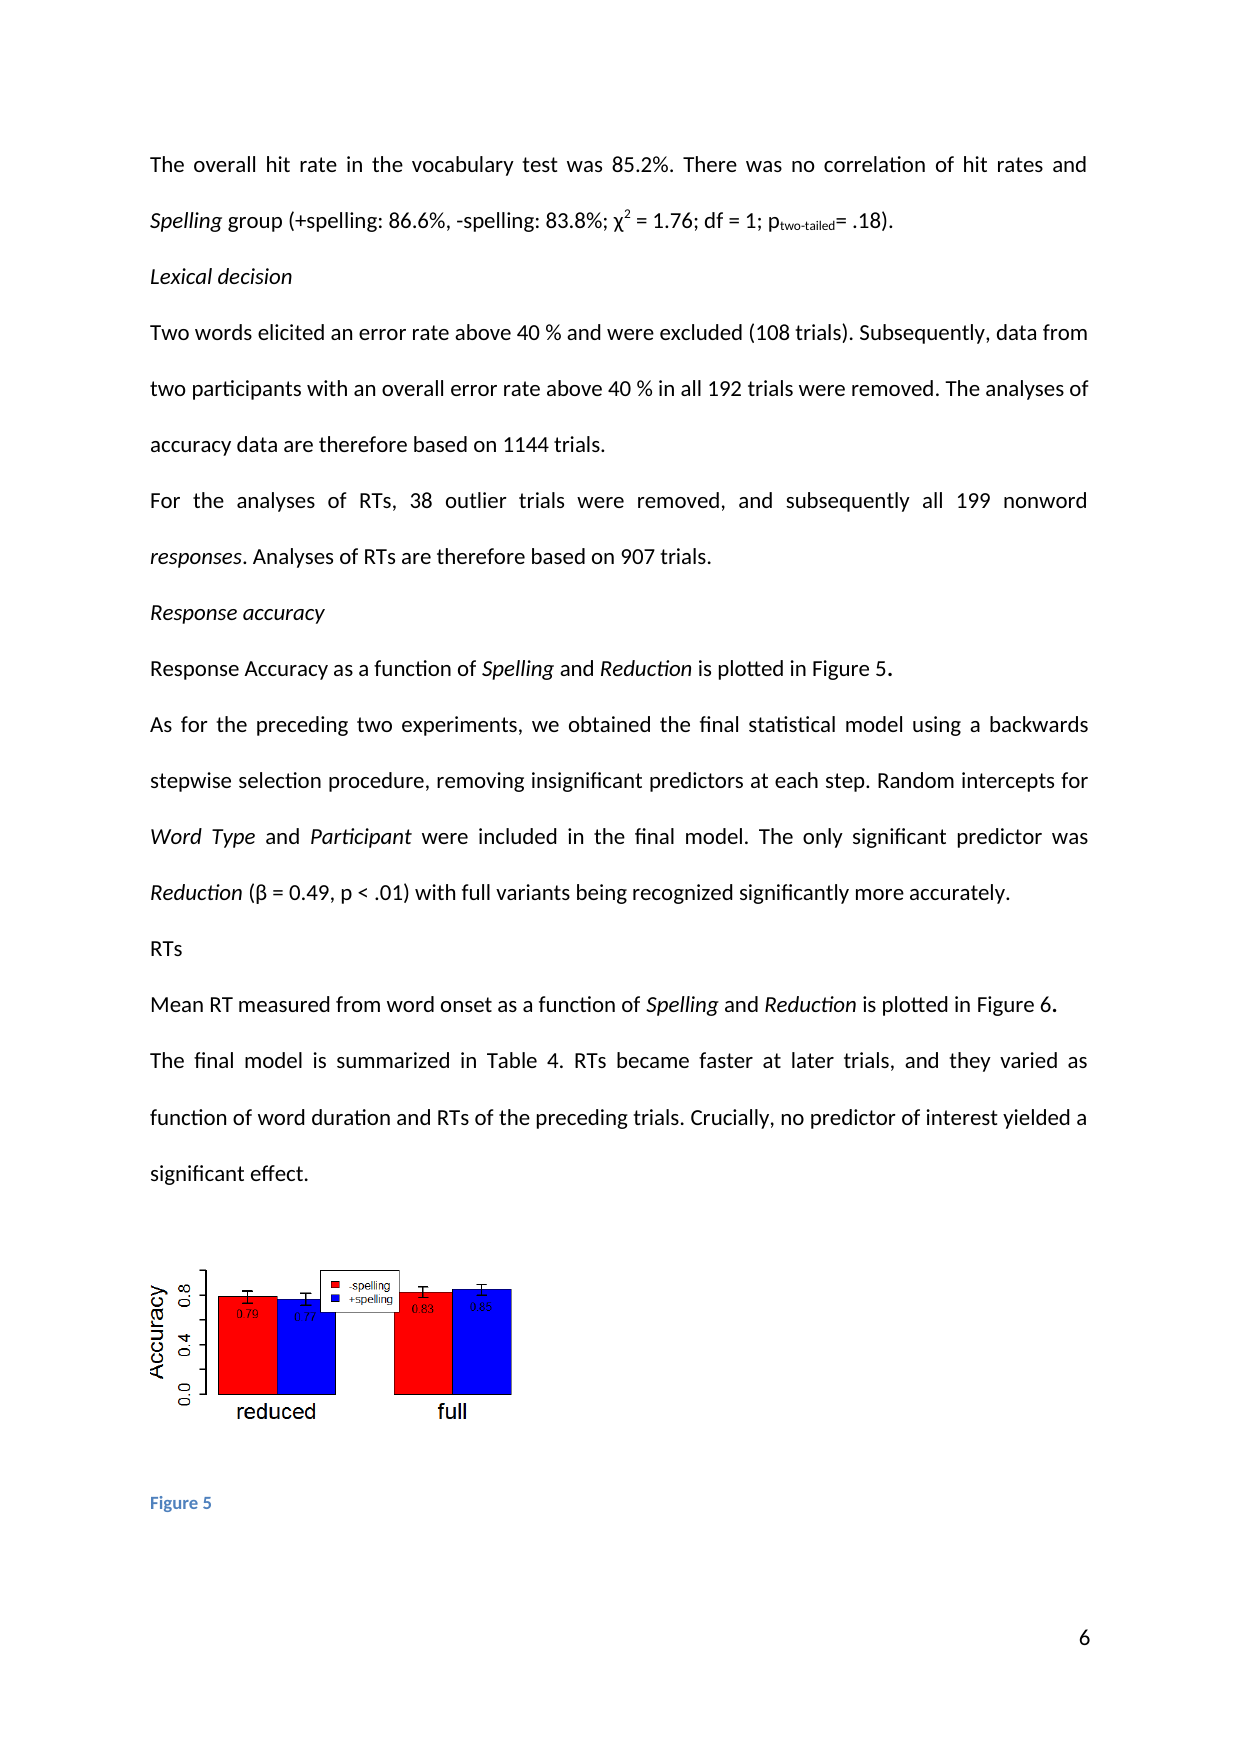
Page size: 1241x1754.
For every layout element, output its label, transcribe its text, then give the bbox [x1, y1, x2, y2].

text As for the preceding two experiments, we obtained the final statistical model using a backwards stepwise selection procedure, removing insignificant predictors at each step. Random intercepts for Word Type and Participant were included in the final model. The only significant predictor was Reduction (β = 0.49, p < .01) with full variants being recognized significantly more accurately. [150, 710, 1090, 907]
text Two words elicited an error rate above 40 % and were excluded (108 trials). Subsequently, data from two participants with an overall error rate above 40 % in all 192 trials were removed. The analyses of accuracy data are therefore based on 1144 trials. [150, 318, 1090, 458]
text For the analyses of RTs, 38 outlier trials were removed, and subsequently all 199 nonword responses. Analyses of RTs are therefore based on 907 trials. [150, 486, 1090, 570]
text The overall hit rate in the vocabulary test was 85.2%. There was no correlation of hit rates and Spelling group (+spelling: 86.6%, -spelling: 83.8%; χ2 = 1.76; df = 1; ptwo-tailed= .18). [150, 150, 1090, 234]
text RTs [150, 934, 1090, 963]
text The final model is summarized in Table 4. RTs became faster at later trials, and they varied as function of word duration and RTs of the preceding trials. Crucially, no predictor of interest yielded a significant effect. [150, 1047, 1090, 1187]
picture [150, 1214, 551, 1464]
text Lexical decision [150, 262, 1090, 290]
text Mean RT measured from word onset as a function of Spelling and Reduction is plotted in Figure 6. [150, 991, 1090, 1019]
text Response accuracy [150, 598, 1090, 626]
text Response Accuracy as a function of Spelling and Reduction is plotted in Figure 5. [150, 654, 1090, 682]
